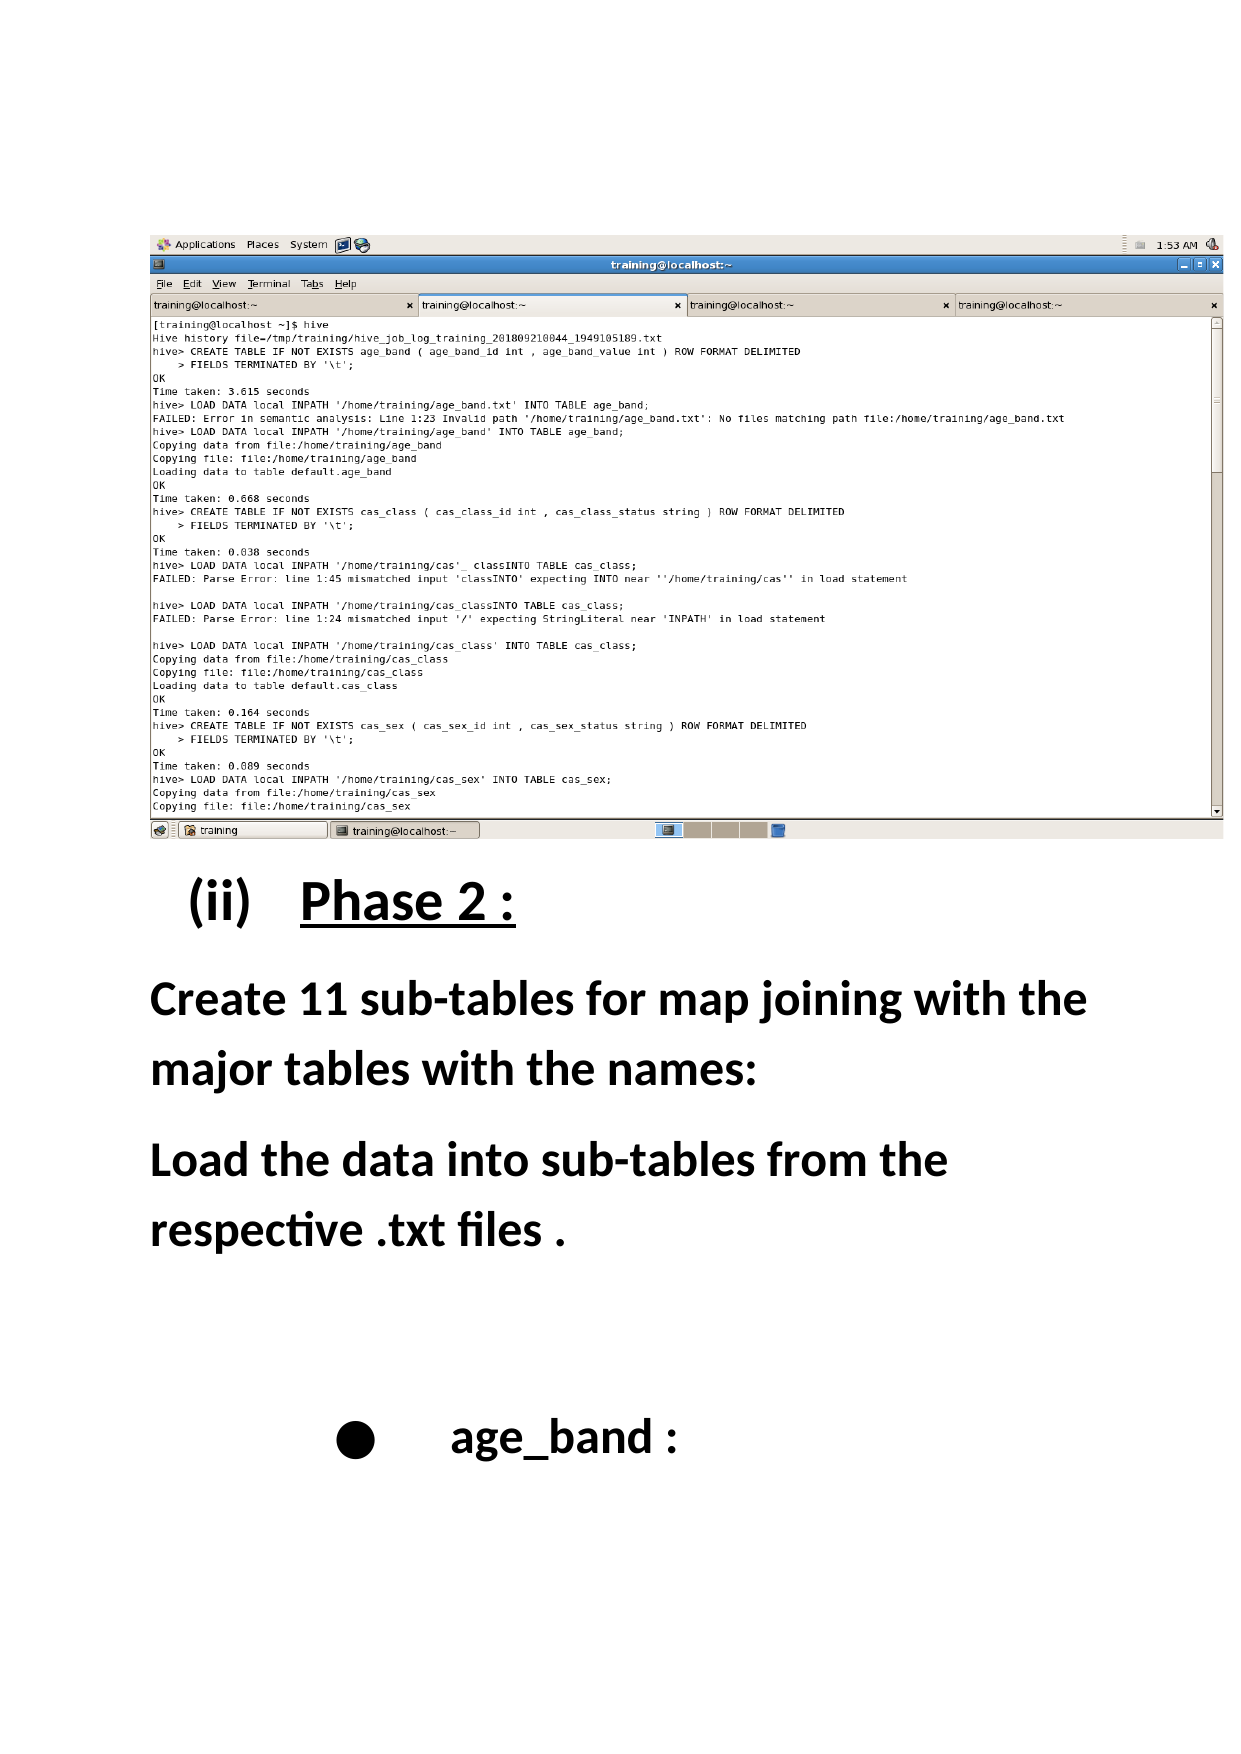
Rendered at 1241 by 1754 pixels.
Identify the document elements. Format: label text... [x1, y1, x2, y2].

text Load the data into sub-tables from the respective .txt files . [150, 1128, 1090, 1259]
picture [150, 235, 1224, 839]
list age_band : [333, 1379, 1090, 1482]
list Phase 2 : [187, 864, 1090, 935]
text Create 11 sub-tables for map joining with the major tables with the names: [150, 967, 1090, 1098]
